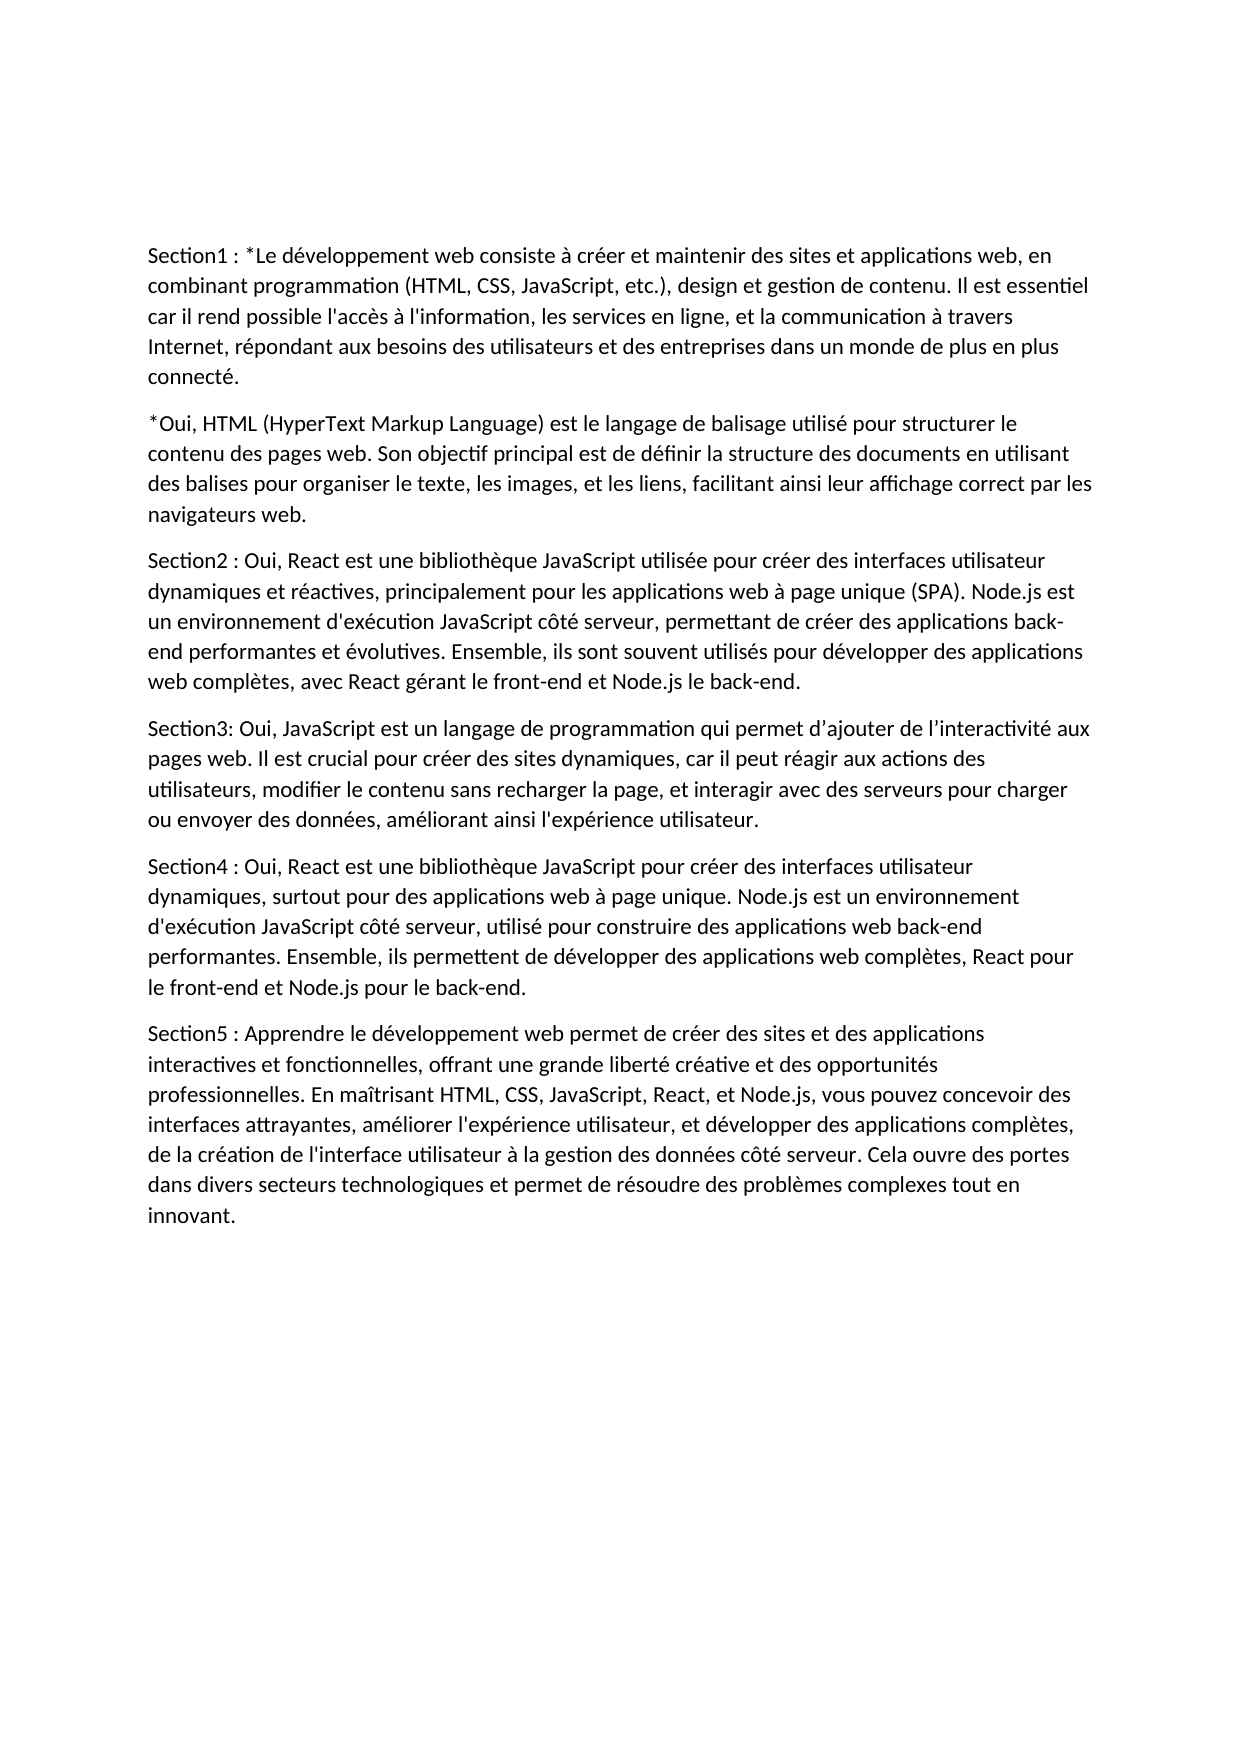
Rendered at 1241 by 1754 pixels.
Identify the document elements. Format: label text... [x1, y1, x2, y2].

text Section2 : Oui, React est une bibliothèque JavaScript utilisée pour créer des interfaces utilisateur dynamiques et réactives, principalement pour les applications web à page unique (SPA). Node.js est un environnement d'exécution JavaScript côté serveur, permettant de créer des applications back-end performantes et évolutives. Ensemble, ils sont souvent utilisés pour développer des applications web complètes, avec React gérant le front-end et Node.js le back-end. [148, 547, 1093, 695]
text Section1 : *Le développement web consiste à créer et maintenir des sites et applications web, en combinant programmation (HTML, CSS, JavaScript, etc.), design et gestion de contenu. Il est essentiel car il rend possible l'accès à l'information, les services en ligne, et la communication à travers Internet, répondant aux besoins des utilisateurs et des entreprises dans un monde de plus en plus connecté. [148, 241, 1093, 390]
text Section5 : Apprendre le développement web permet de créer des sites et des applications interactives et fonctionnelles, offrant une grande liberté créative et des opportunités professionnelles. En maîtrisant HTML, CSS, JavaScript, React, et Node.js, vous pouvez concevoir des interfaces attrayantes, améliorer l'expérience utilisateur, et développer des applications complètes, de la création de l'interface utilisateur à la gestion des données côté serveur. Cela ouvre des portes dans divers secteurs technologiques et permet de résoudre des problèmes complexes tout en innovant. [148, 1019, 1093, 1229]
text Section3: Oui, JavaScript est un langage de programmation qui permet d’ajouter de l’interactivité aux pages web. Il est crucial pour créer des sites dynamiques, car il peut réagir aux actions des utilisateurs, modifier le contenu sans recharger la page, et interagir avec des serveurs pour charger ou envoyer des données, améliorant ainsi l'expérience utilisateur. [148, 714, 1093, 833]
text *Oui, HTML (HyperText Markup Language) est le langage de balisage utilisé pour structurer le contenu des pages web. Son objectif principal est de définir la structure des documents en utilisant des balises pour organiser le texte, les images, et les liens, facilitant ainsi leur affichage correct par les navigateurs web. [148, 409, 1093, 528]
text Section4 : Oui, React est une bibliothèque JavaScript pour créer des interfaces utilisateur dynamiques, surtout pour des applications web à page unique. Node.js est un environnement d'exécution JavaScript côté serveur, utilisé pour construire des applications web back-end performantes. Ensemble, ils permettent de développer des applications web complètes, React pour le front-end et Node.js pour le back-end. [148, 852, 1093, 1001]
